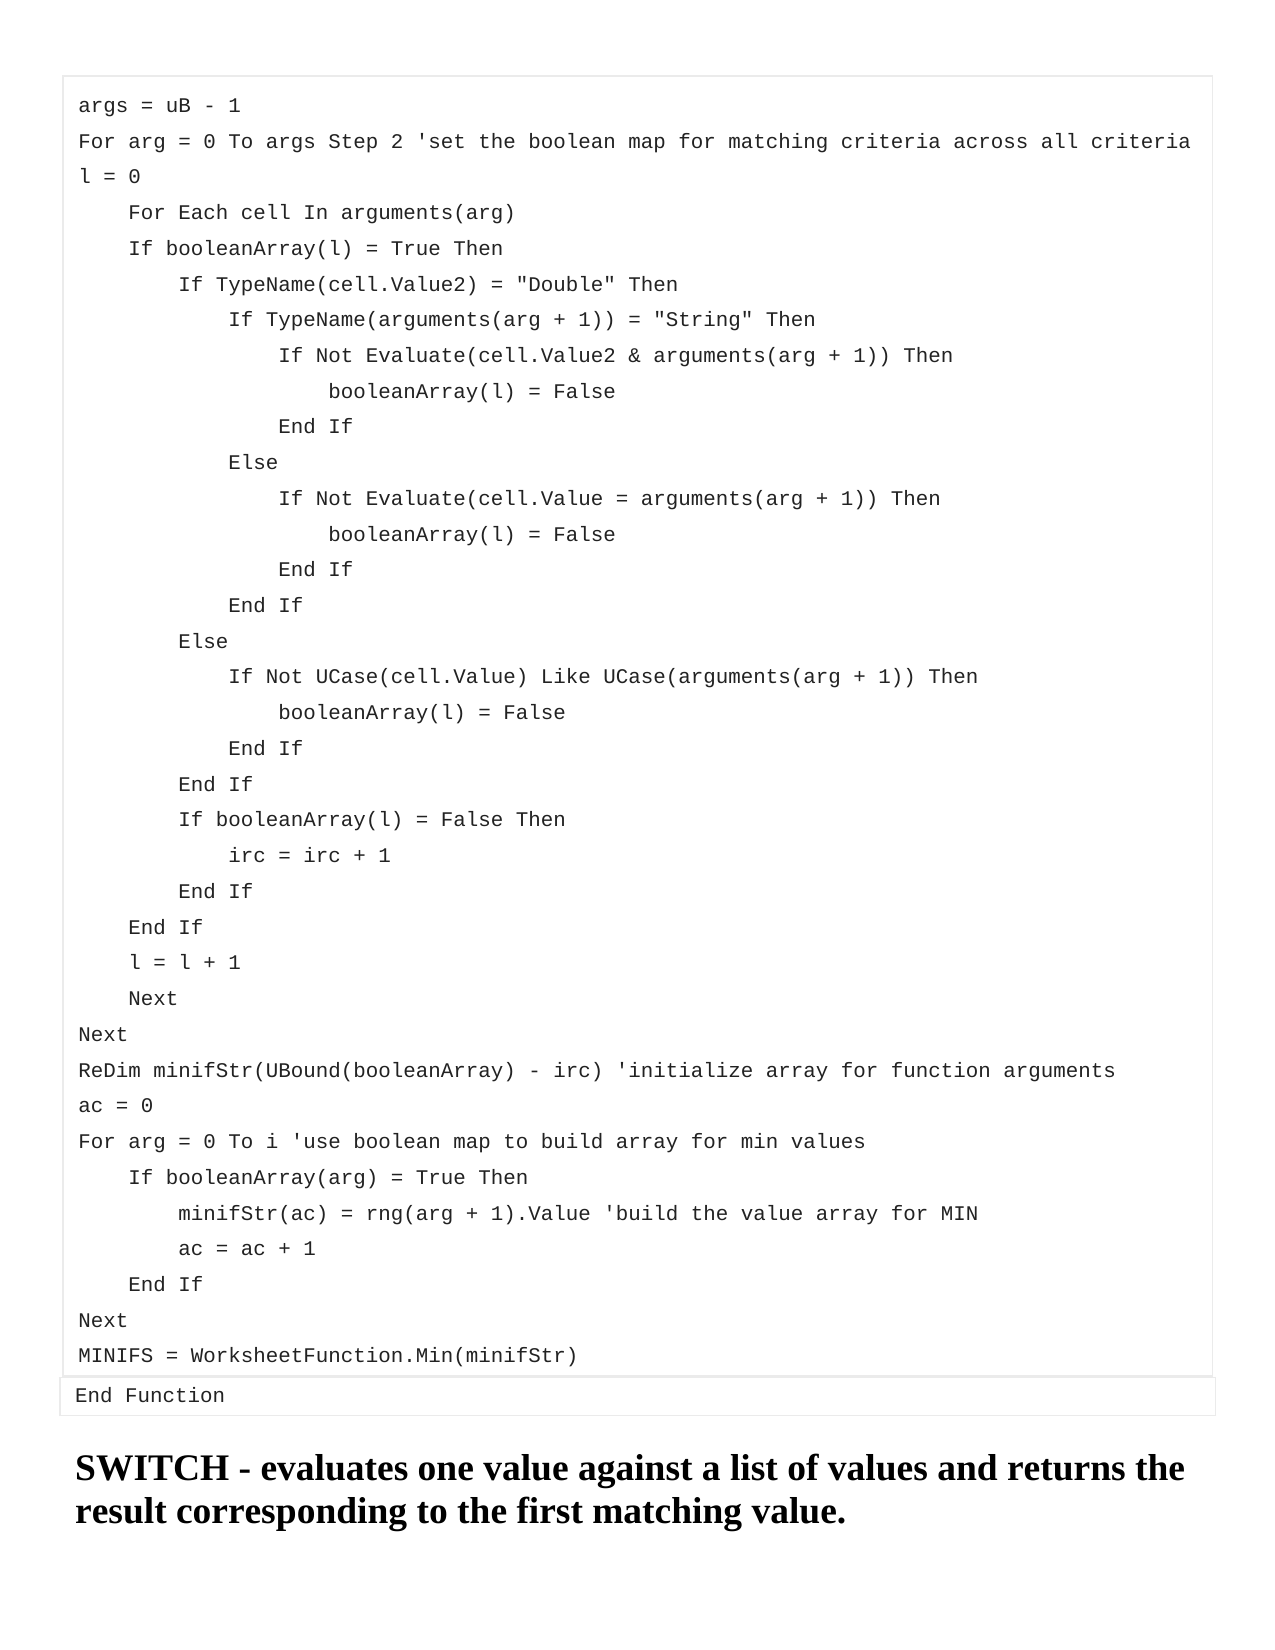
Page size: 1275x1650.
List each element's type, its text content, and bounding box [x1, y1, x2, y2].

text If Not Evaluate(cell.Value2 & arguments(arg + 1)) Then [64, 325, 1212, 361]
text Next [64, 968, 1212, 1004]
text ac = 0 [64, 1075, 1212, 1111]
text args = uB - 1 [64, 77, 1212, 111]
text Else [64, 611, 1212, 647]
text l = l + 1 [64, 932, 1212, 968]
text ReDim minifStr(UBound(booleanArray) - irc) 'initialize array for function arguments [64, 1040, 1212, 1075]
text If booleanArray(l) = False Then [64, 789, 1212, 825]
text minifStr(ac) = rng(arg + 1).Value 'build the value array for MIN [64, 1183, 1212, 1218]
text Next [64, 1004, 1212, 1040]
text For arg = 0 To i 'use boolean map to build array for min values [64, 1111, 1212, 1147]
text End If [64, 539, 1212, 575]
text End If [64, 397, 1212, 432]
text booleanArray(l) = False [64, 361, 1212, 397]
text End If [64, 861, 1212, 897]
text If booleanArray(l) = True Then [64, 218, 1212, 254]
text End If [64, 897, 1212, 932]
text booleanArray(l) = False [64, 682, 1212, 718]
text End Function [61, 1378, 1215, 1415]
text If TypeName(cell.Value2) = "Double" Then [64, 254, 1212, 289]
text End If [64, 754, 1212, 789]
subtitle SWITCH - evaluates one value against a list of values and returns the result corresponding to the first matching value. [75, 1445, 1200, 1532]
text End If [64, 575, 1212, 611]
text l = 0 [64, 146, 1212, 182]
text For Each cell In arguments(arg) [64, 182, 1212, 218]
text If booleanArray(arg) = True Then [64, 1147, 1212, 1183]
text booleanArray(l) = False [64, 504, 1212, 539]
text For arg = 0 To args Step 2 'set the boolean map for matching criteria across all criteria [64, 111, 1212, 146]
text MINIFS = WorksheetFunction.Min(minifStr) [64, 1326, 1212, 1375]
text End If [64, 1254, 1212, 1290]
text Next [64, 1290, 1212, 1326]
text If TypeName(arguments(arg + 1)) = "String" Then [64, 289, 1212, 325]
text End If [64, 718, 1212, 754]
text ac = ac + 1 [64, 1218, 1212, 1254]
text Else [64, 432, 1212, 468]
text If Not Evaluate(cell.Value = arguments(arg + 1)) Then [64, 468, 1212, 504]
text irc = irc + 1 [64, 825, 1212, 861]
text If Not UCase(cell.Value) Like UCase(arguments(arg + 1)) Then [64, 647, 1212, 682]
